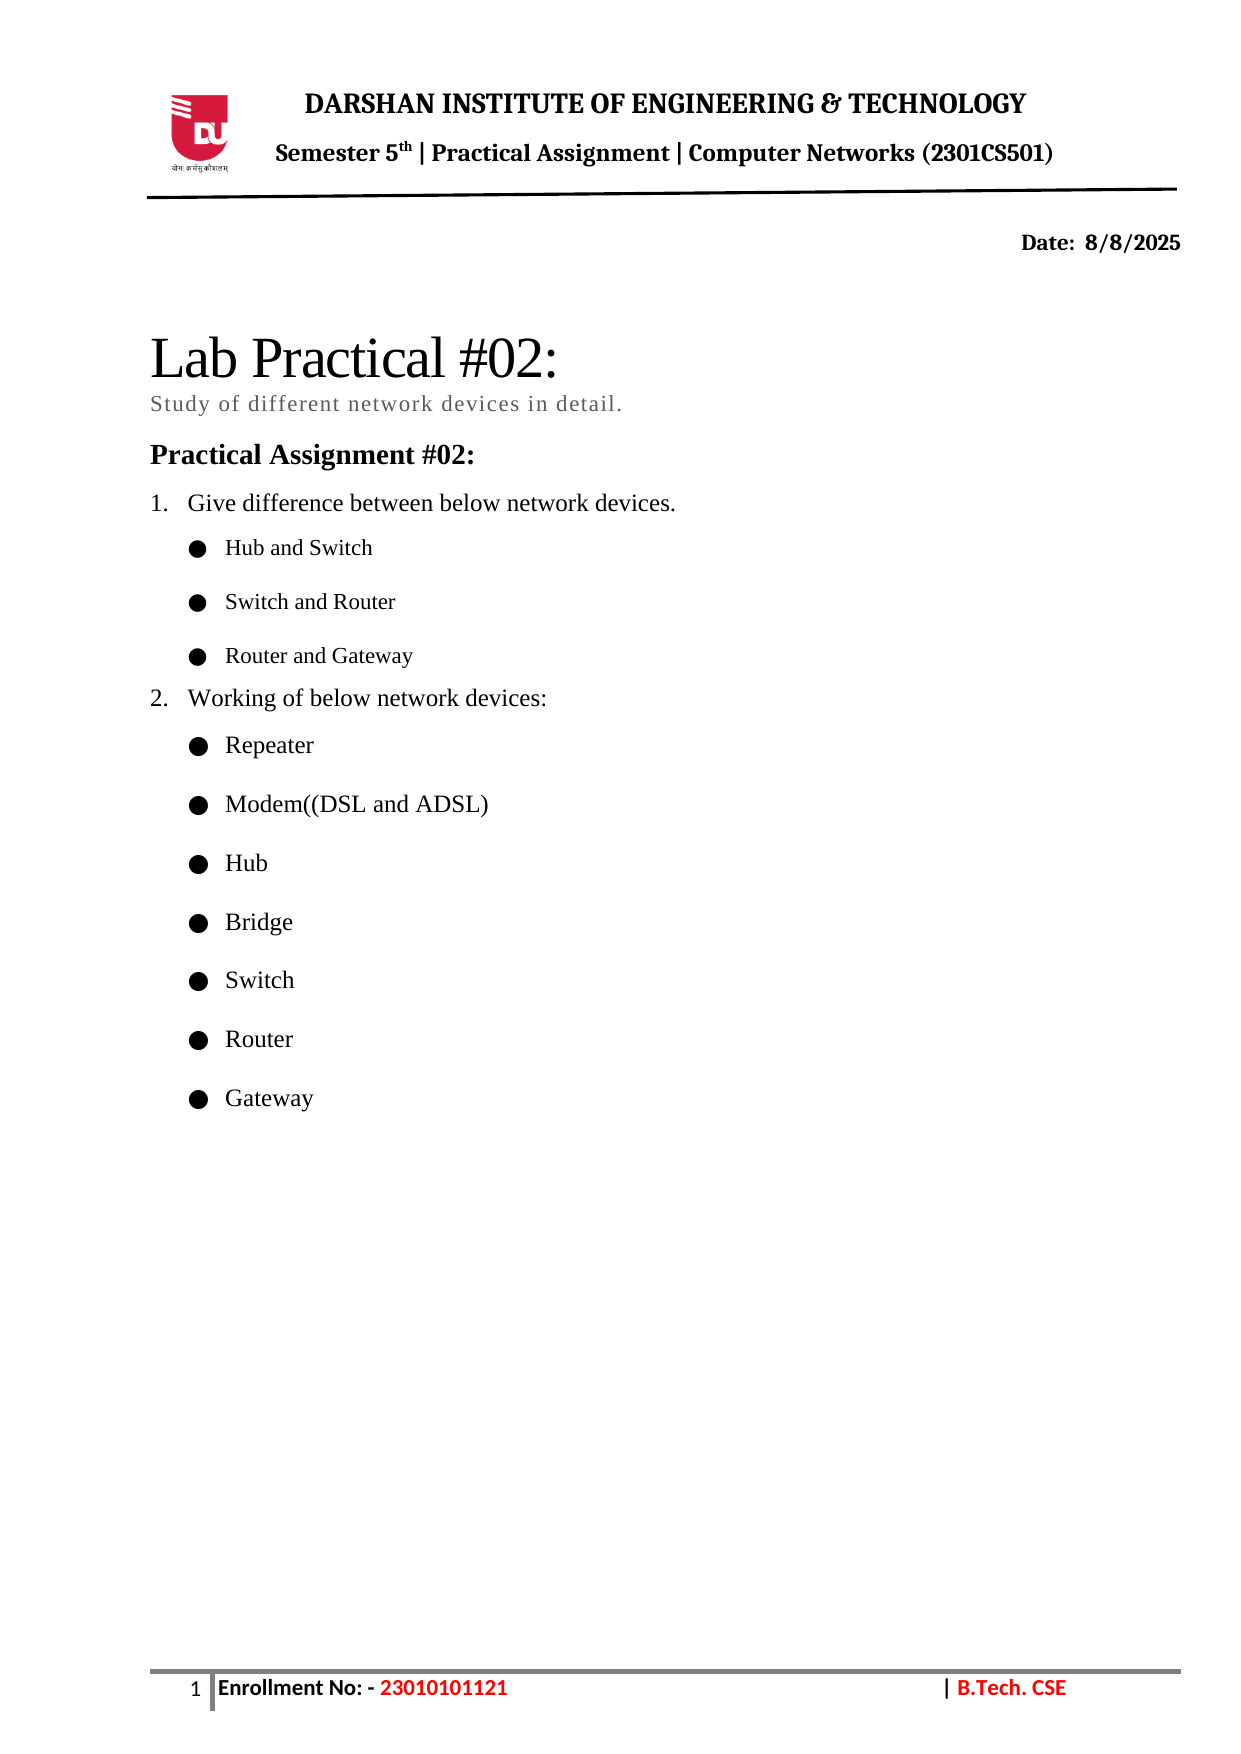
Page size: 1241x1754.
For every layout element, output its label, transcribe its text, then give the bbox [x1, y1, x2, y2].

list Modem((DSL and ADSL) [187, 775, 1181, 826]
picture [150, 70, 242, 196]
list Give difference between below network devices. [150, 488, 1181, 517]
list Switch [187, 952, 1181, 1003]
list Working of below network devices: [150, 683, 1181, 712]
list Hub [187, 834, 1181, 885]
list Hub and Switch [187, 521, 1181, 568]
list Repeater [187, 716, 1181, 768]
list Router and Gateway [187, 629, 1181, 676]
list Router [187, 1011, 1181, 1062]
list Gateway [187, 1069, 1181, 1121]
subtitle Practical Assignment #02: [150, 437, 1181, 471]
subtitle Study of different network devices in detail. [150, 391, 1181, 417]
list Bridge [187, 893, 1181, 944]
title Lab Practical #02: [150, 323, 1181, 391]
list Switch and Router [187, 575, 1181, 622]
